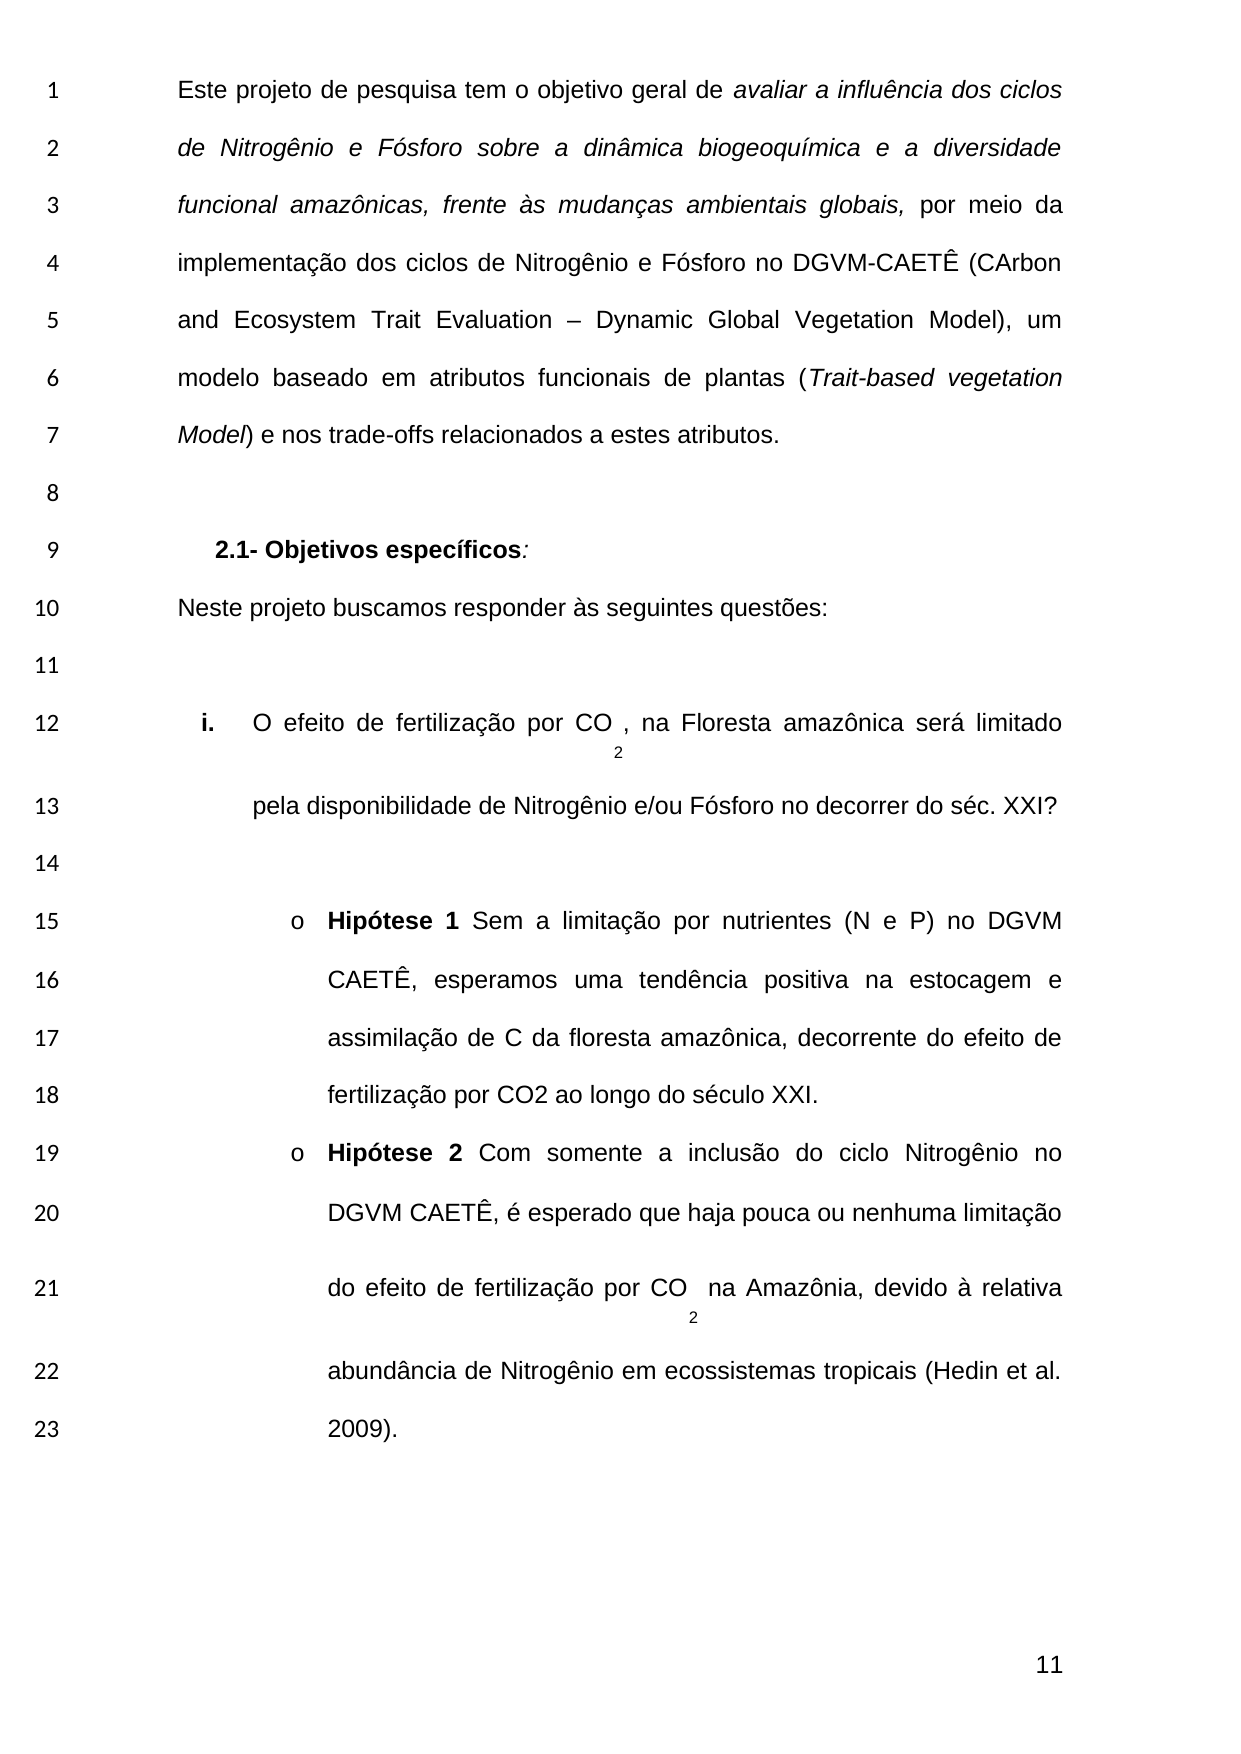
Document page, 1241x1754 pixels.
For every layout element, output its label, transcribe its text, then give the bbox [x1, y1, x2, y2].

list Hipótese 2 Com somente a inclusão do ciclo Nitrogênio no DGVM CAETÊ, é esperado que haja pouca ou nenhuma limitação do efeito de fertilização por CO2 na Amazônia, devido à relativa abundância de Nitrogênio em ecossistemas tropicais (Hedin et al. 2009). [290, 1138, 1063, 1442]
list O efeito de fertilização por CO2, na Floresta amazônica será limitado pela disponibilidade de Nitrogênio e/ou Fósforo no decorrer do séc. XXI? [215, 707, 1063, 819]
text Neste projeto buscamos responder às seguintes questões: [177, 592, 1063, 621]
text Este projeto de pesquisa tem o objetivo geral de avaliar a influência dos ciclos de Nitrogênio e Fósforo sobre a dinâmica biogeoquímica e a diversidade funcional amazônicas, frente às mudanças ambientais globais, por meio da implementação dos ciclos de Nitrogênio e Fósforo no DGVM-CAETÊ (CArbon and Ecosystem Trait Evaluation – Dynamic Global Vegetation Model), um modelo baseado em atributos funcionais de plantas (Trait-based vegetation Model) e nos trade-offs relacionados a estes atributos. [177, 75, 1063, 449]
text 2.1- Objetivos específicos: [177, 535, 1063, 564]
list Hipótese 1 Sem a limitação por nutrientes (N e P) no DGVM CAETÊ, esperamos uma tendência positiva na estocagem e assimilação de C da floresta amazônica, decorrente do efeito de fertilização por CO2 ao longo do século XXI. [290, 906, 1063, 1109]
